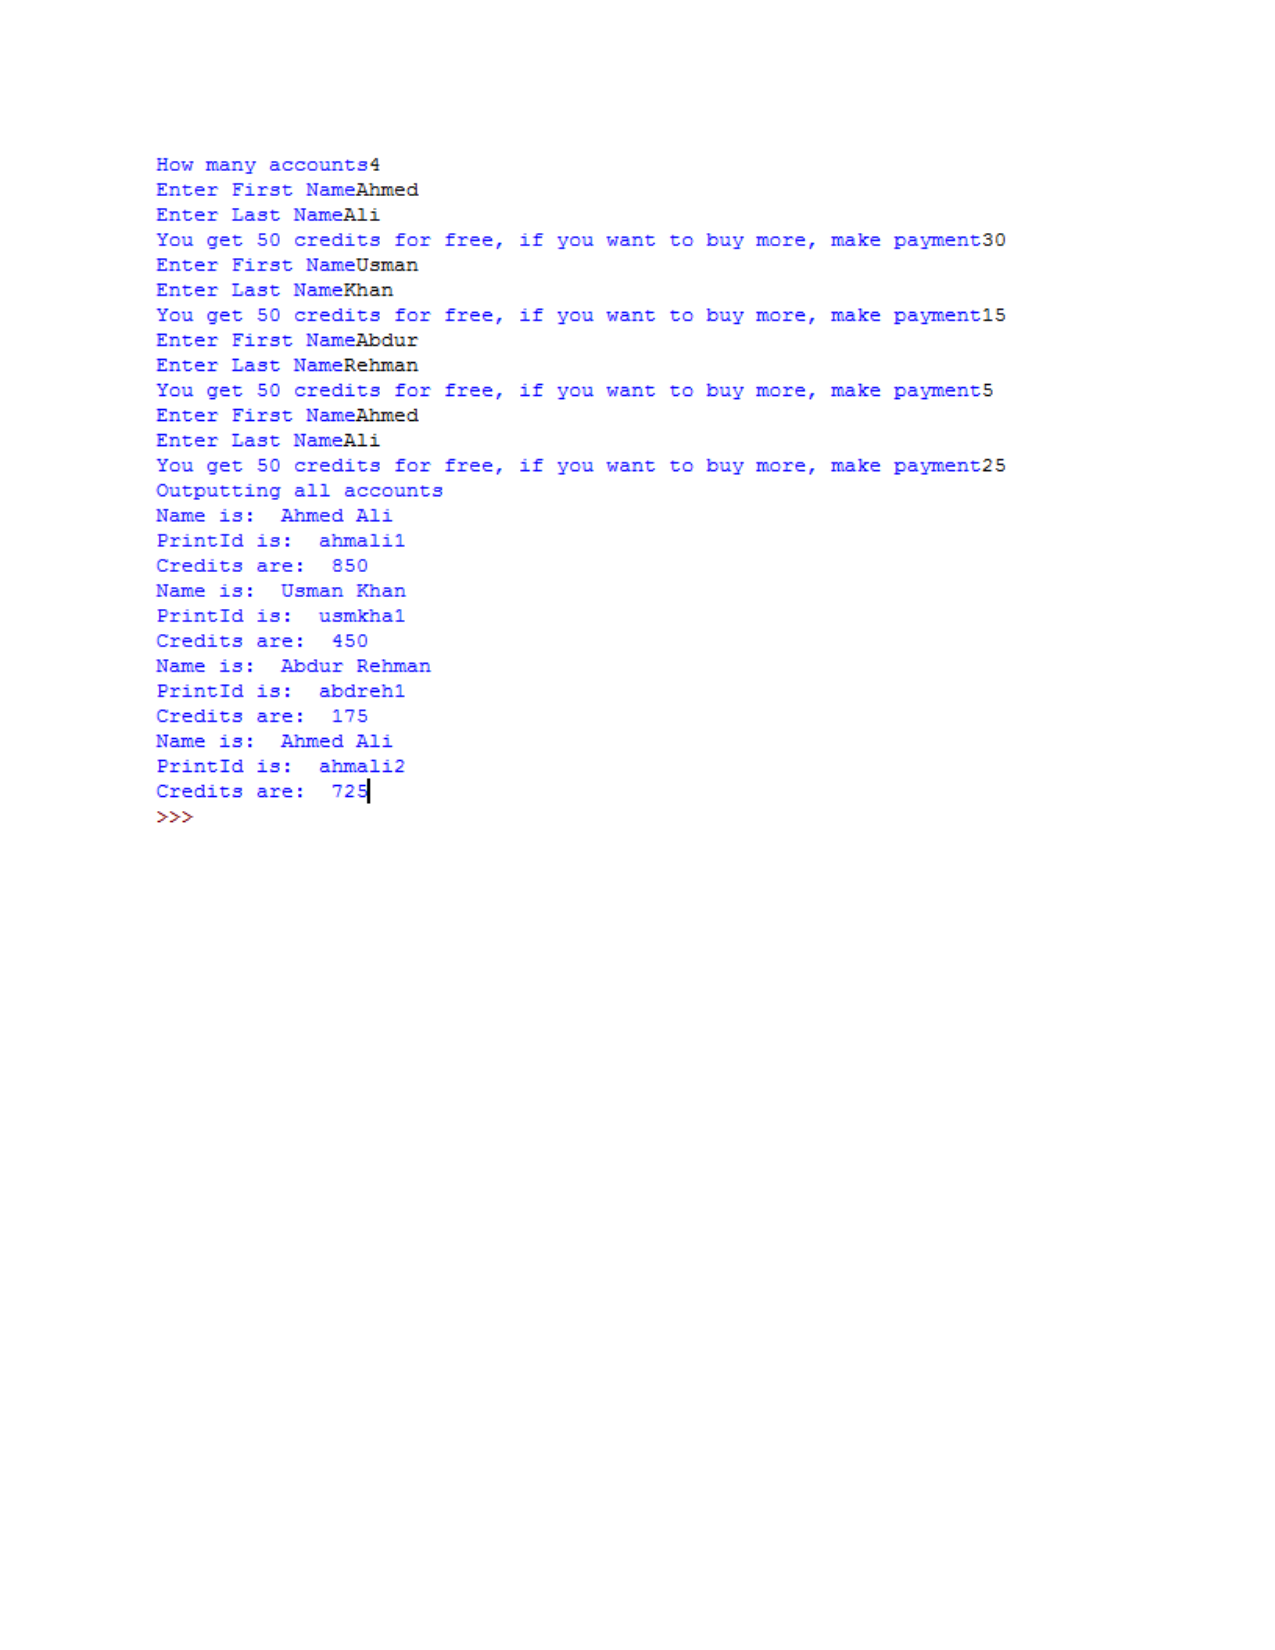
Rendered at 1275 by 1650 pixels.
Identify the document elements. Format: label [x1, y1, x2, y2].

picture [150, 150, 1035, 832]
